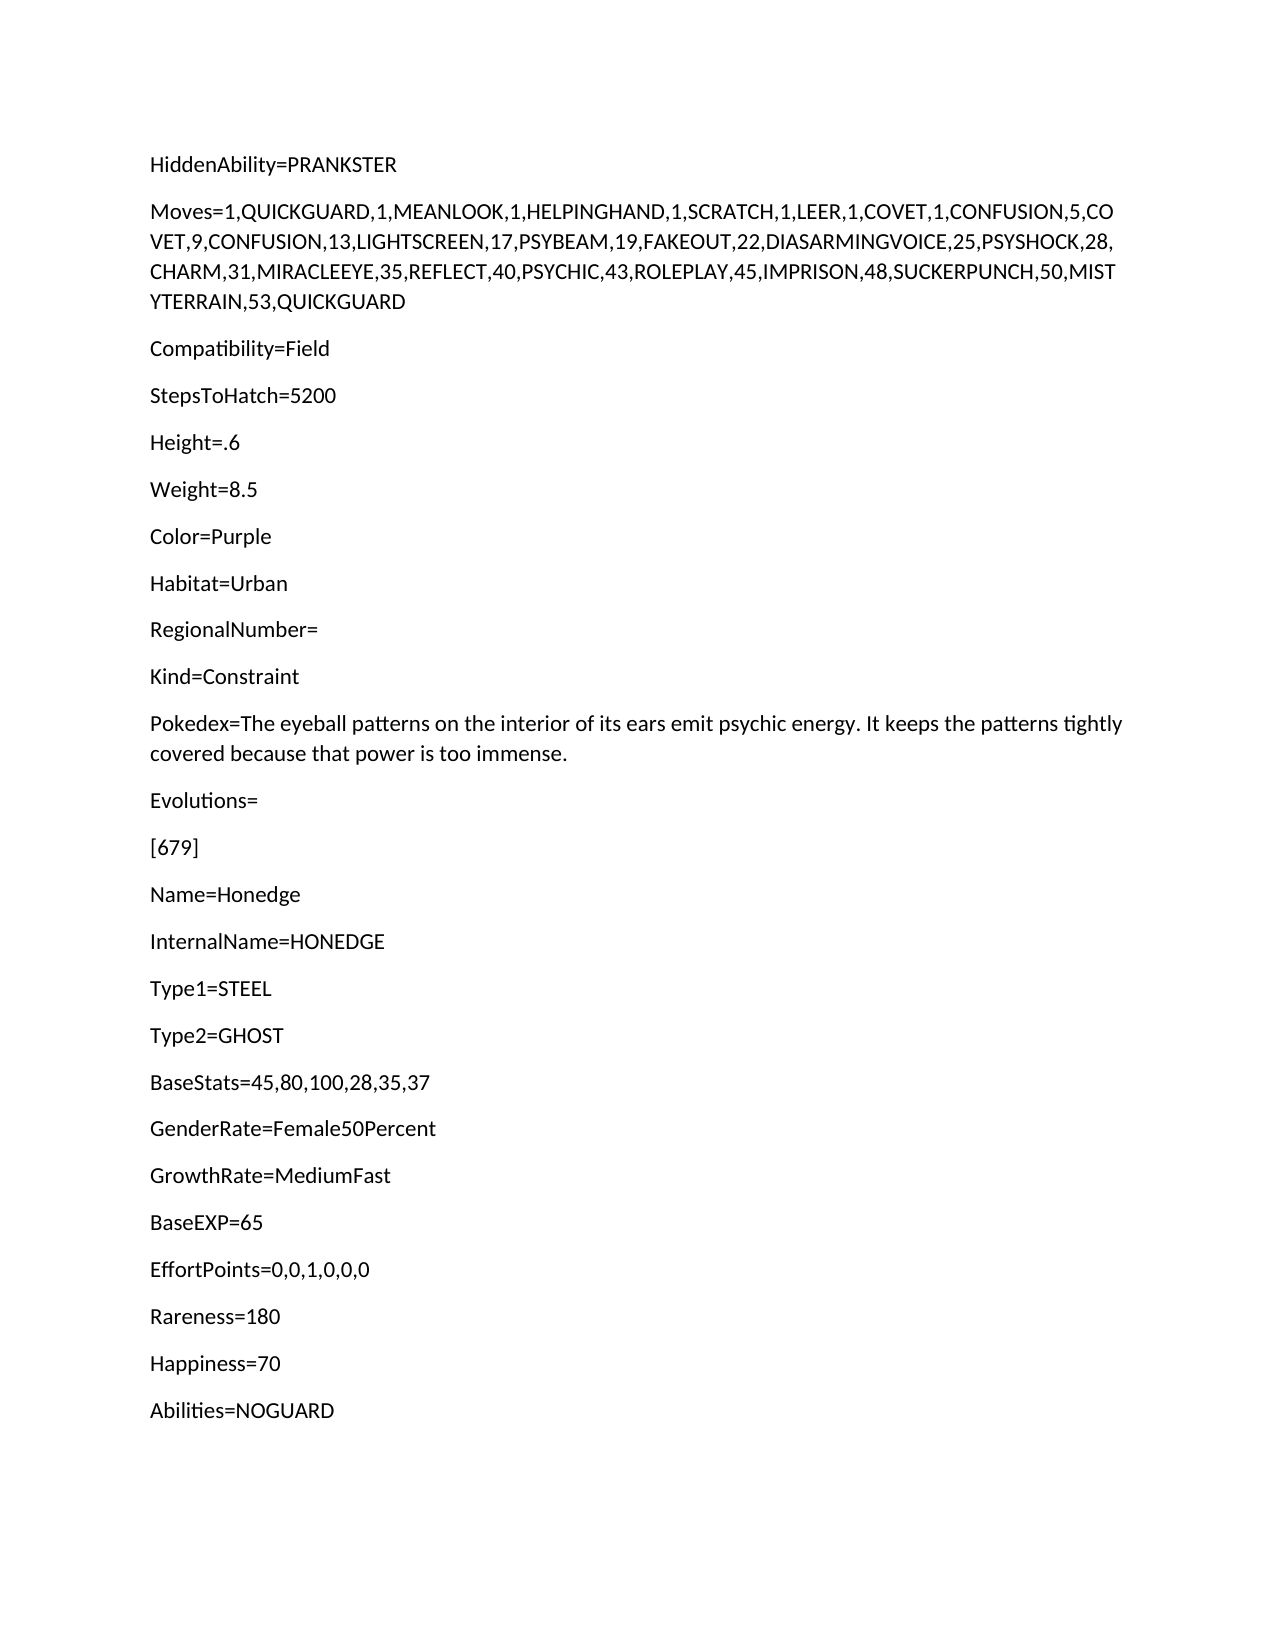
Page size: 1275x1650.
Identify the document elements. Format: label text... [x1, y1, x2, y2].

text [679] [150, 833, 1125, 861]
text Type1=STEEL [150, 974, 1125, 1002]
text Height=.6 [150, 428, 1125, 456]
text HiddenAbility=PRANKSTER [150, 150, 1125, 178]
text BaseEXP=65 [150, 1208, 1125, 1236]
text GenderRate=Female50Percent [150, 1114, 1125, 1143]
text RegionalNumber= [150, 616, 1125, 644]
text Happiness=70 [150, 1349, 1125, 1377]
text Pokedex=The eyeball patterns on the interior of its ears emit psychic energy. It keeps the patterns tightly covered because that power is too immense. [150, 709, 1125, 768]
text Name=Honedge [150, 880, 1125, 908]
text BaseStats=45,80,100,28,35,37 [150, 1068, 1125, 1096]
text Color=Purple [150, 522, 1125, 550]
text StepsToHatch=5200 [150, 381, 1125, 409]
text InternalName=HONEDGE [150, 927, 1125, 955]
text Weight=8.5 [150, 475, 1125, 503]
text Habitat=Urban [150, 569, 1125, 597]
text GrowthRate=MediumFast [150, 1161, 1125, 1189]
text Rareness=180 [150, 1302, 1125, 1330]
text Compatibility=Field [150, 334, 1125, 362]
text Abilities=NOGUARD [150, 1396, 1125, 1424]
text Type2=GHOST [150, 1021, 1125, 1049]
text Evolutions= [150, 786, 1125, 814]
text Kind=Constraint [150, 662, 1125, 691]
text EffortPoints=0,0,1,0,0,0 [150, 1255, 1125, 1283]
